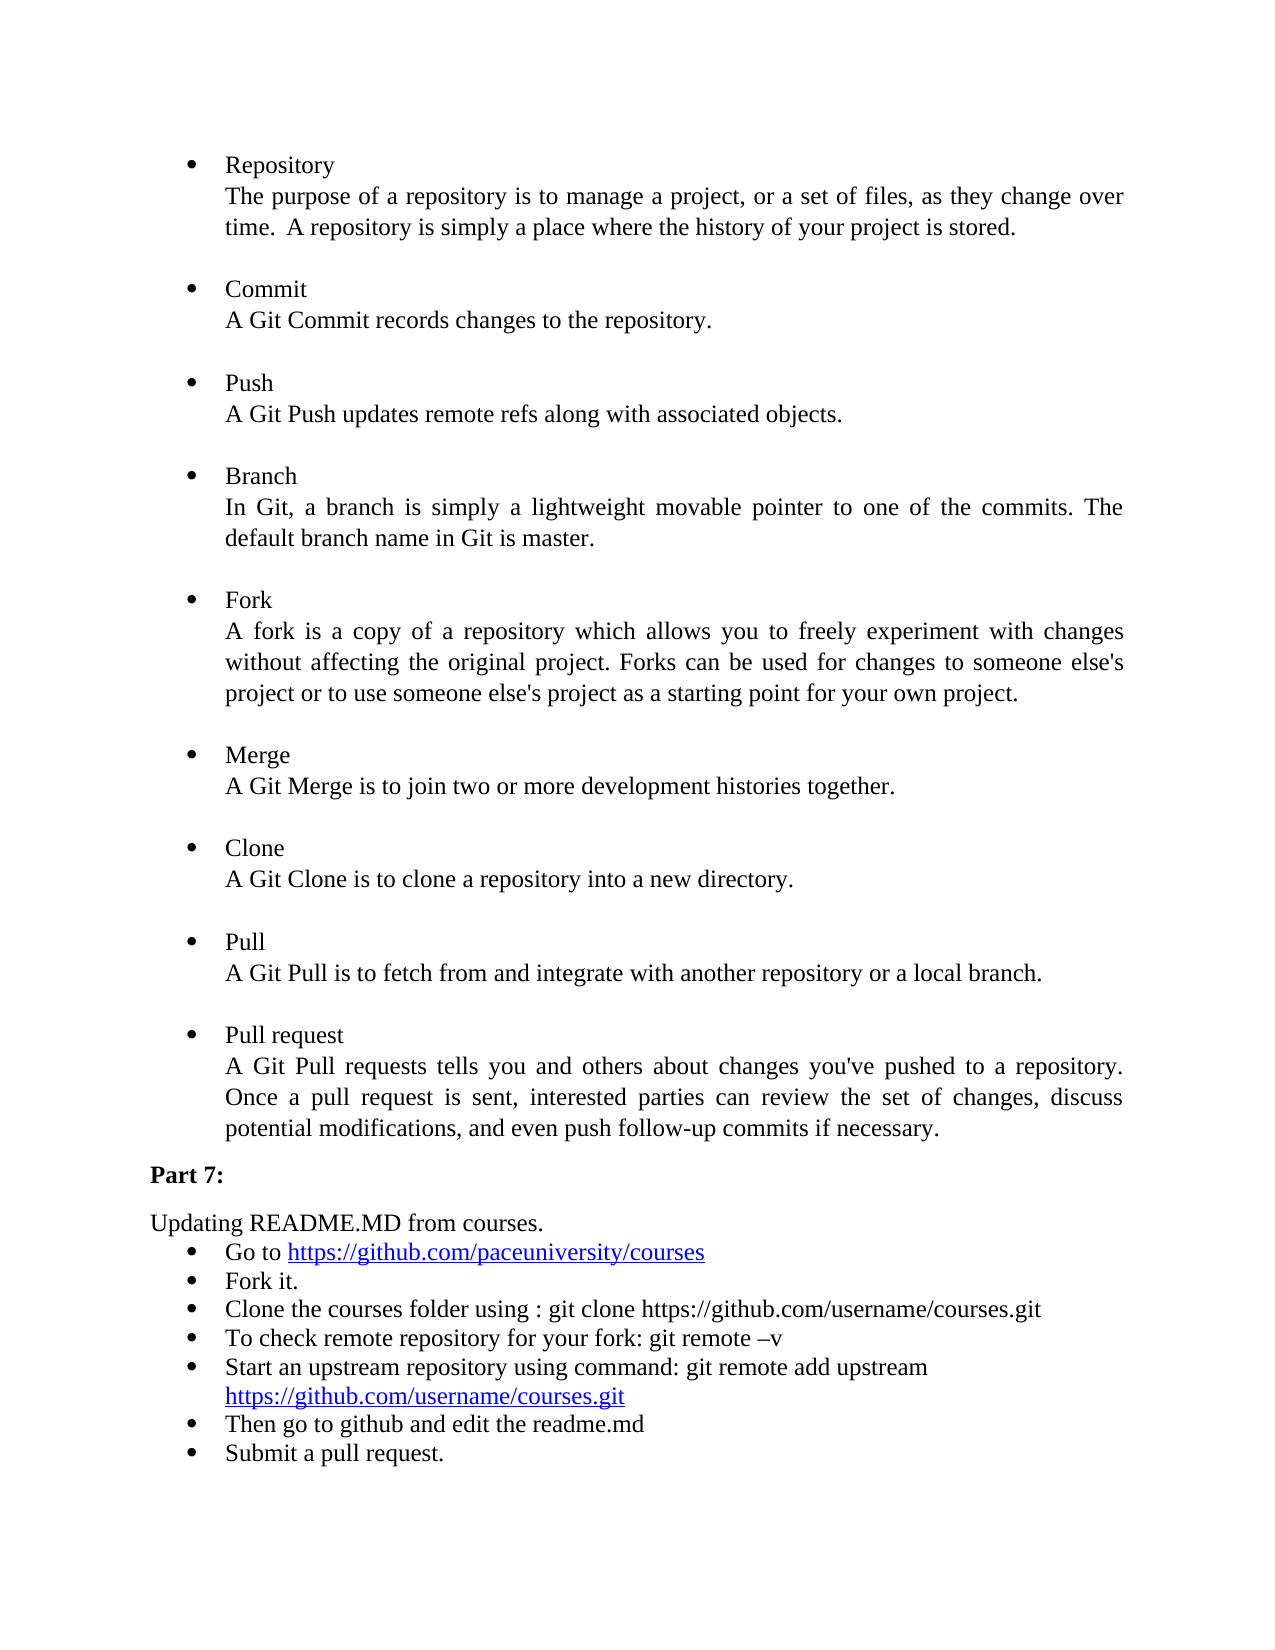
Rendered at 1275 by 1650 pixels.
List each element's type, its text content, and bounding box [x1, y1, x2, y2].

list A Git Pull requests tells you and others about changes you've pushed to a repository. Once a pull request is sent, interested parties can review the set of changes, discuss potential modifications, and even push follow-up commits if necessary. [225, 1051, 1125, 1142]
list A fork is a copy of a repository which allows you to freely experiment with changes without affecting the original project. Forks can be used for changes to someone else's project or to use someone else's project as a starting point for your own project. [225, 616, 1125, 707]
list Repository [187, 150, 1125, 179]
text Part 7: [150, 1161, 1125, 1189]
list Push [187, 368, 1125, 396]
list Merge [187, 740, 1125, 769]
list A Git Pull is to fetch from and integrate with another repository or a local branch. [225, 958, 1125, 986]
list Branch [187, 461, 1125, 489]
list Start an upstream repository using command: git remote add upstream https://github.com/username/courses.git [187, 1352, 1125, 1409]
list Pull [187, 927, 1125, 955]
list Fork [187, 585, 1125, 614]
list Then go to github and edit the readme.md [187, 1409, 1125, 1438]
list Pull request [187, 1020, 1125, 1048]
list Go to https://github.com/paceuniversity/courses [187, 1237, 1125, 1266]
text Updating README.MD from courses. [150, 1208, 1125, 1237]
list Commit [187, 274, 1125, 303]
list A Git Merge is to join two or more development histories together. [225, 771, 1125, 800]
list A Git Clone is to clone a repository into a new directory. [225, 864, 1125, 893]
list The purpose of a repository is to manage a project, or a set of files, as they change over time. A repository is simply a place where the history of your project is stored. [225, 181, 1125, 241]
list Clone the courses folder using : git clone https://github.com/username/courses.git [187, 1294, 1125, 1323]
list Submit a pull request. [187, 1438, 1125, 1467]
list A Git Commit records changes to the repository. [225, 306, 1125, 334]
list To check remote repository for your fork: git remote –v [187, 1323, 1125, 1352]
list A Git Push updates remote refs along with associated objects. [225, 399, 1125, 427]
list In Git, a branch is simply a lightweight movable pointer to one of the commits. The default branch name in Git is master. [225, 492, 1125, 552]
list Fork it. [187, 1266, 1125, 1294]
list Clone [187, 833, 1125, 862]
